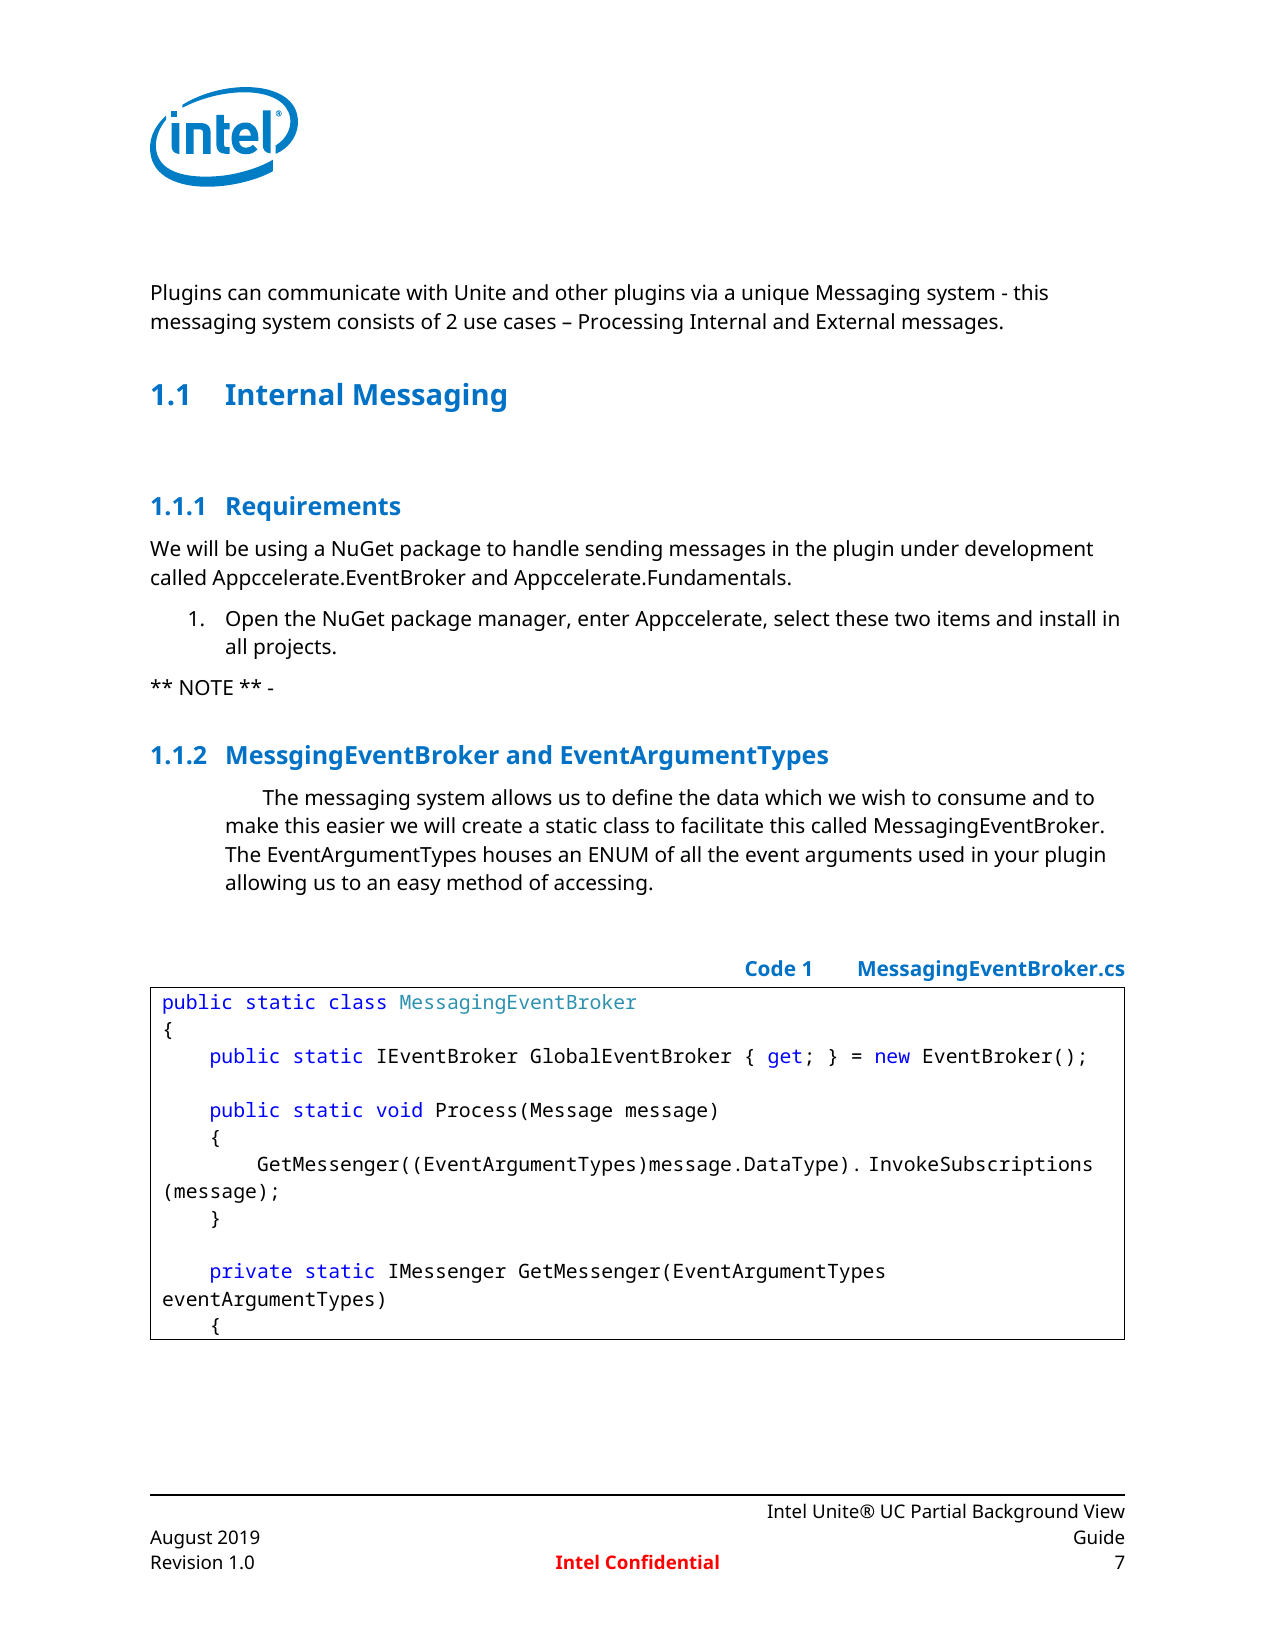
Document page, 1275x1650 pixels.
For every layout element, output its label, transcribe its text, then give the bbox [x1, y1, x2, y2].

subtitle Requirements [150, 491, 1125, 522]
subtitle Internal Messaging [150, 377, 1125, 412]
text The messaging system allows us to define the data which we wish to consume and to make this easier we will create a static class to facilitate this called MessagingEventBroker. The EventArgumentTypes houses an ENUM of all the event arguments used in your plugin allowing us to an easy method of accessing. [225, 783, 1125, 897]
list Open the NuGet package manager, enter Appccelerate, select these two items and install in all projects. [187, 604, 1125, 661]
text Plugins can communicate with Unite and other plugins via a unique Messaging system - this messaging system consists of 2 use cases – Processing Internal and External messages. [150, 278, 1125, 335]
text Code 1 MessagingEventBroker.cs [150, 954, 1125, 983]
text ** NOTE ** - [150, 673, 1125, 702]
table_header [151, 988, 1124, 1339]
subtitle MessgingEventBroker and EventArgumentTypes [150, 739, 1125, 771]
text We will be using a NuGet package to handle sending messages in the plugin under development called Appccelerate.EventBroker and Appccelerate.Fundamentals. [150, 534, 1125, 591]
